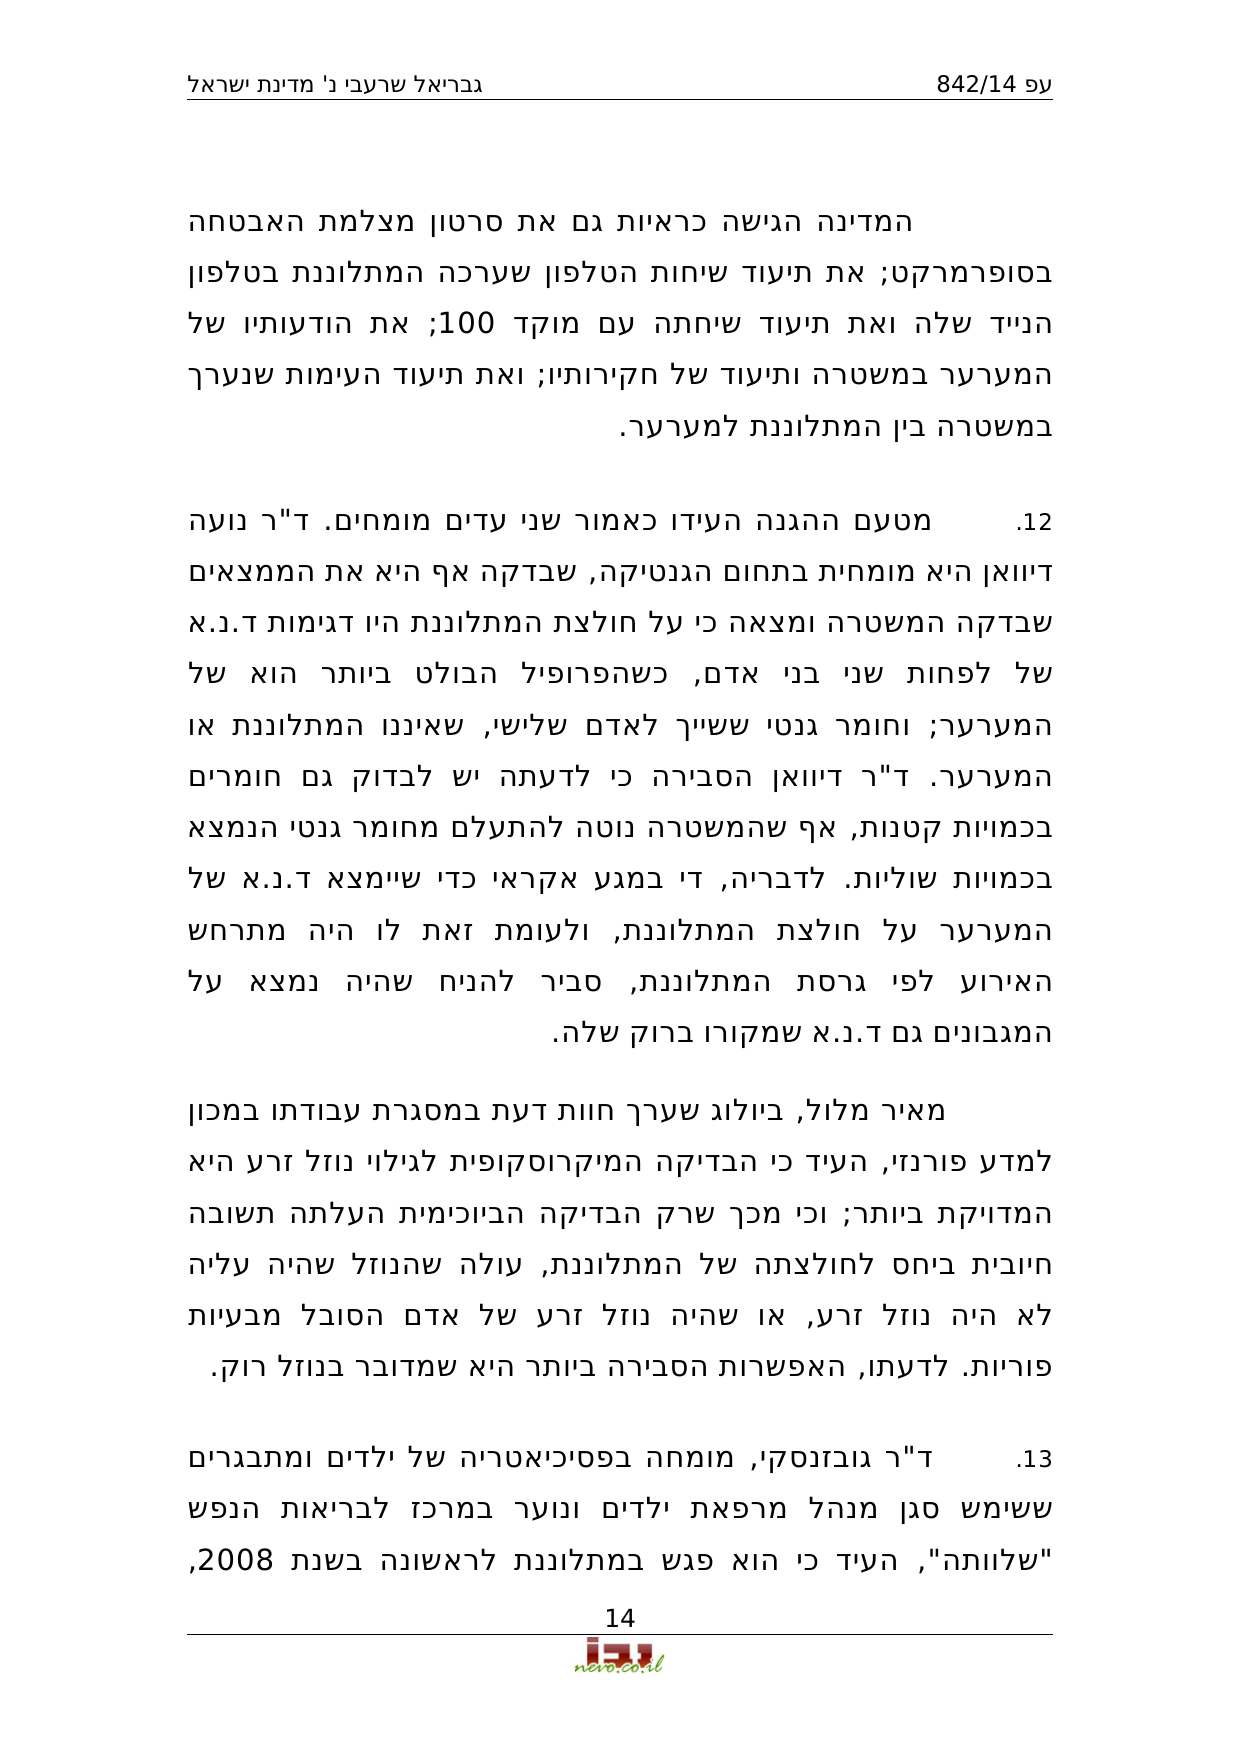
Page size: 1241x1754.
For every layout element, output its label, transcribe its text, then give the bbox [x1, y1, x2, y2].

text המדינה הגישה כראיות גם את סרטון מצלמת האבטחה בסופרמרקט; את תיעוד שיחות הטלפון שערכה המתלוננת בטלפון הנייד שלה ואת תיעוד שיחתה עם מוקד 100; את הודעותיו של המערער במשטרה ותיעוד של חקירותיו; ואת תיעוד העימות שנערך במשטרה בין המתלוננת למערער. [187, 203, 1053, 443]
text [187, 1440, 1053, 1577]
picture [574, 1637, 666, 1674]
text 12. מטעם ההגנה העידו כאמור שני עדים מומחים. ד"ר נועה דיוואן היא מומחית בתחום הגנטיקה, שבדקה אף היא את הממצאים שבדקה המשטרה ומצאה כי על חולצת המתלוננת היו דגימות ד.נ.א של לפחות שני בני אדם, כשהפרופיל הבולט ביותר הוא של המערער; וחומר גנטי ששייך לאדם שלישי, שאיננו המתלוננת או המערער. ד"ר דיוואן הסבירה כי לדעתה יש לבדוק גם חומרים בכמויות קטנות, אף שהמשטרה נוטה להתעלם מחומר גנטי הנמצא בכמויות שוליות. לדבריה, די במגע אקראי כדי שיימצא ד.נ.א של המערער על חולצת המתלוננת, ולעומת זאת לו היה מתרחש האירוע לפי גרסת המתלוננת, סביר להניח שהיה נמצא על המגבונים גם ד.נ.א שמקורו ברוק שלה. [187, 503, 1053, 1050]
text מאיר מלול, ביולוג שערך חוות דעת במסגרת עבודתו במכון למדע פורנזי, העיד כי הבדיקה המיקרוסקופית לגילוי נוזל זרע היא המדויקת ביותר; וכי מכך שרק הבדיקה הביוכימית העלתה תשובה חיובית ביחס לחולצתה של המתלוננת, עולה שהנוזל שהיה עליה לא היה נוזל זרע, או שהיה נוזל זרע של אדם הסובל מבעיות פוריות. לדעתו, האפשרות הסבירה ביותר היא שמדובר בנוזל רוק. [187, 1093, 1053, 1384]
